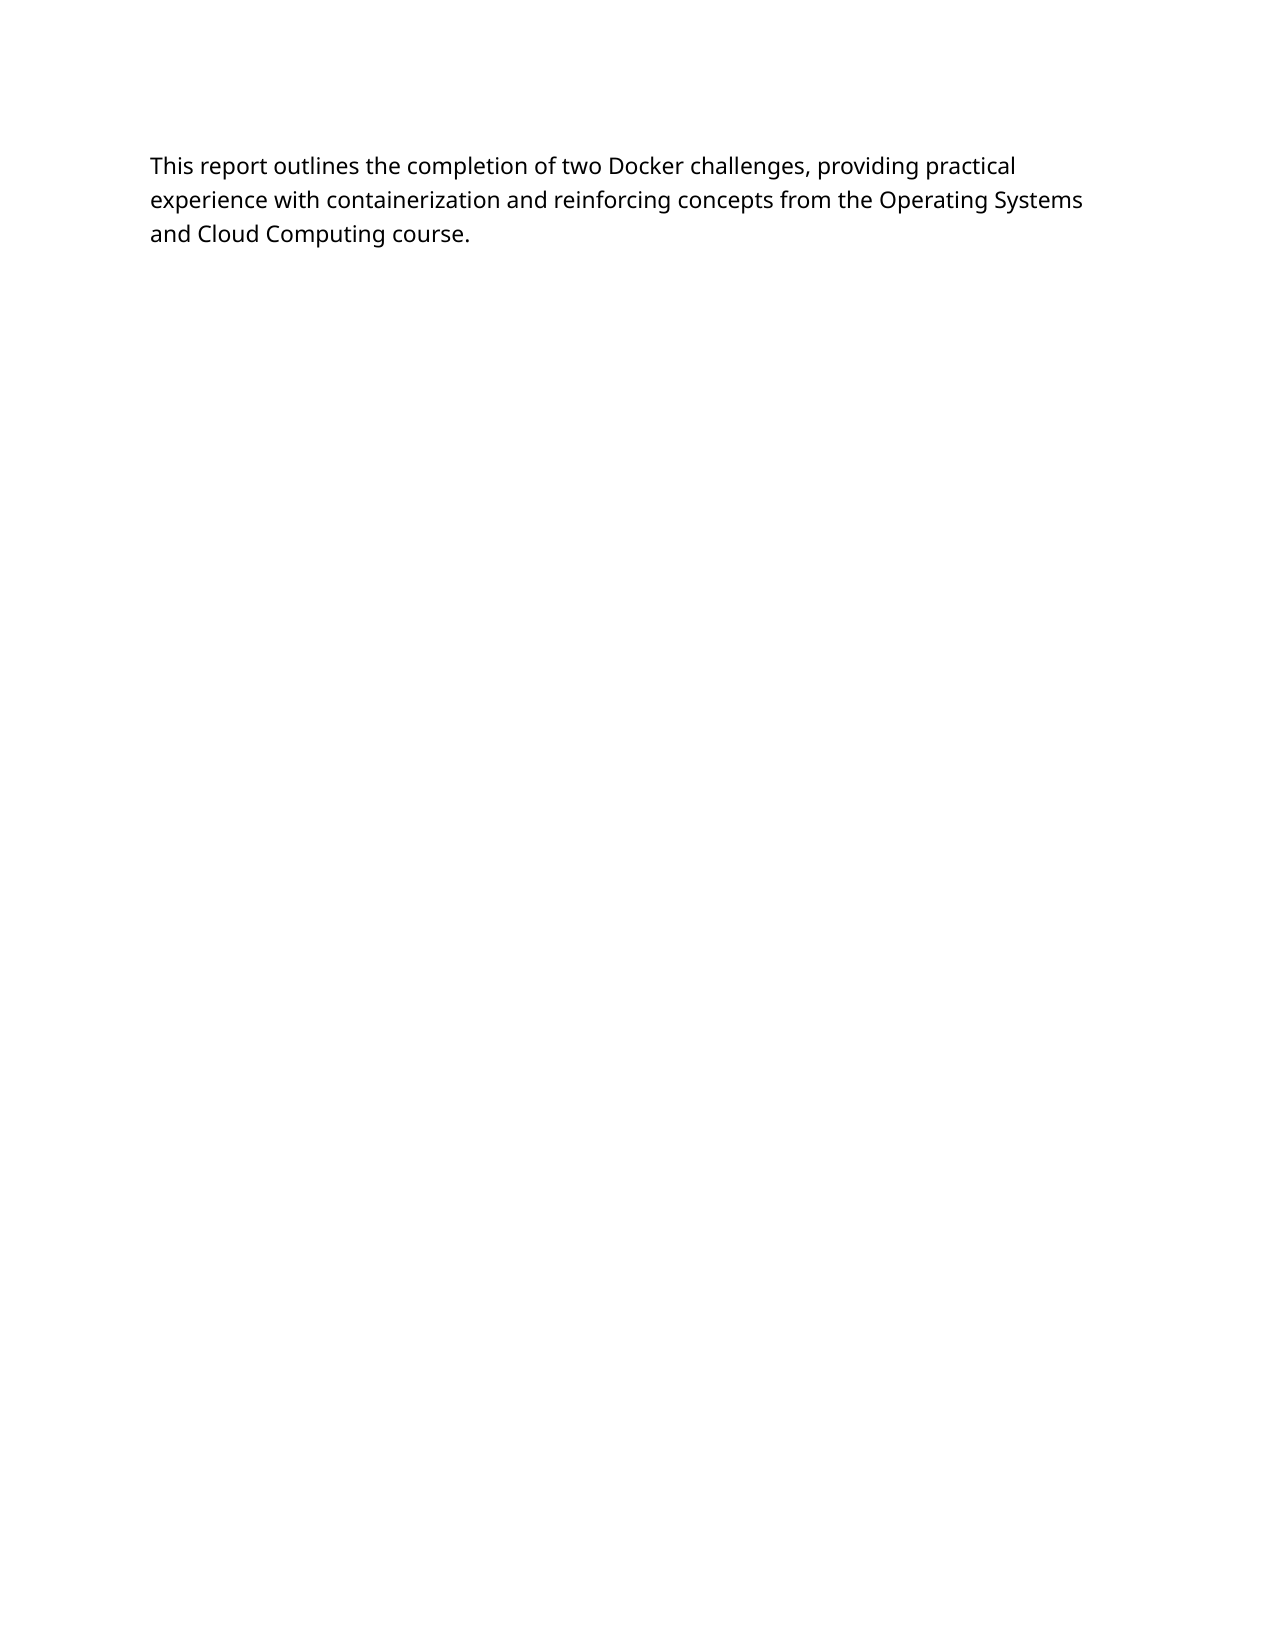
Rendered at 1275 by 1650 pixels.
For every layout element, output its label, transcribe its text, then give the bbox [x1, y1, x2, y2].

text This report outlines the completion of two Docker challenges, providing practical experience with containerization and reinforcing concepts from the Operating Systems and Cloud Computing course. [150, 150, 1125, 249]
